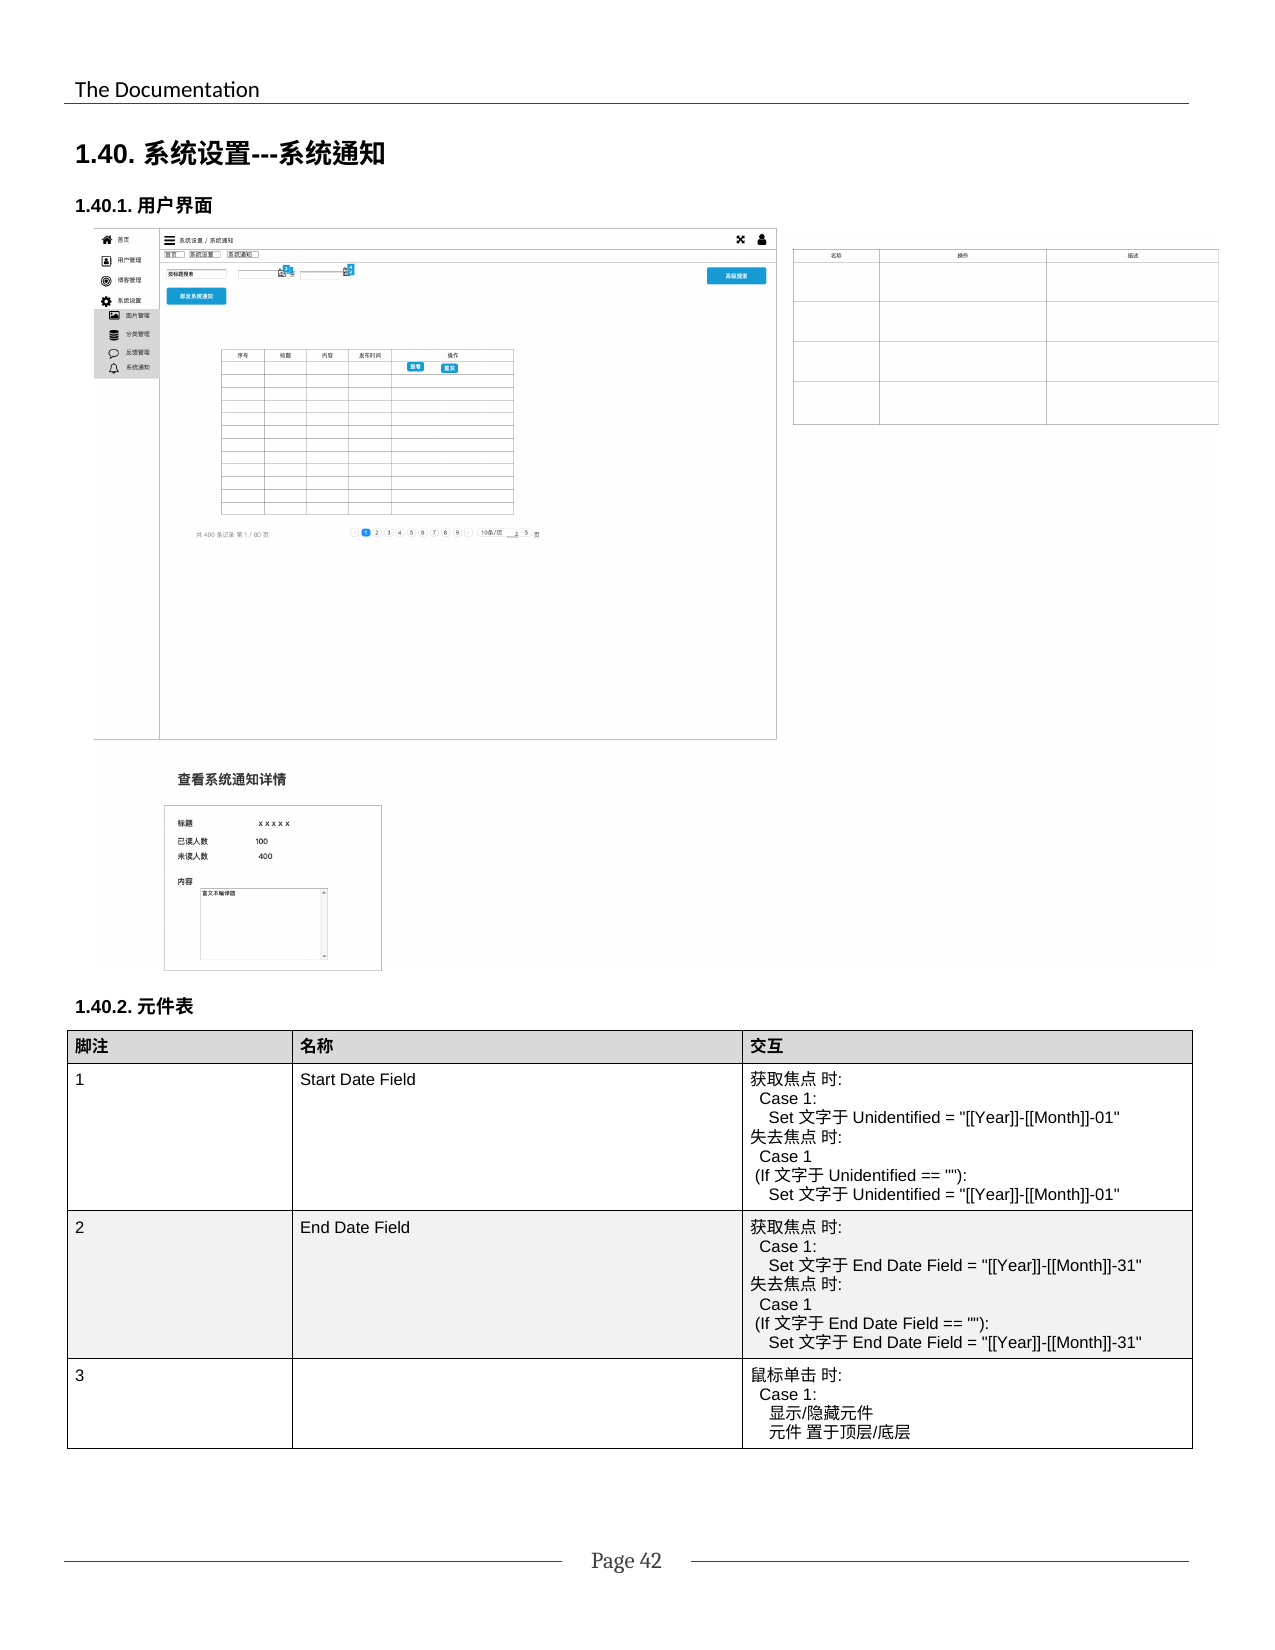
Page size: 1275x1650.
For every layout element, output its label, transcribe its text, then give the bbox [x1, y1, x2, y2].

subtitle 系统设置---系统通知 [75, 138, 1200, 169]
table_cell 1 [68, 1064, 292, 1210]
table_cell 获取焦点 时: Case 1: Set 文字于 End Date Field = "[[Year]]-[[Month]]-31" 失去焦点 时: Case 1 (If 文字于 End Date Field == ""): Set 文字于 End Date Field = "[[Year]]-[[Month]]-31" [743, 1211, 1192, 1358]
table_header 交互 [743, 1031, 1192, 1063]
table_cell [293, 1359, 742, 1448]
table_cell End Date Field [293, 1211, 742, 1358]
table_cell 鼠标单击 时: Case 1: 显示/隐藏元件 元件 置于顶层/底层 [743, 1359, 1192, 1448]
table_cell 3 [68, 1359, 292, 1448]
table_header 脚注 [68, 1031, 292, 1063]
subtitle 用户界面 [75, 194, 1200, 216]
table_cell 获取焦点 时: Case 1: Set 文字于 Unidentified = "[[Year]]-[[Month]]-01" 失去焦点 时: Case 1 (If 文字于 Unidentified == ""): Set 文字于 Unidentified = "[[Year]]-[[Month]]-01" [743, 1064, 1192, 1210]
subtitle 元件表 [75, 996, 1200, 1017]
table_cell 2 [68, 1211, 292, 1358]
table_header 名称 [293, 1031, 742, 1063]
table_cell Start Date Field [293, 1064, 742, 1210]
